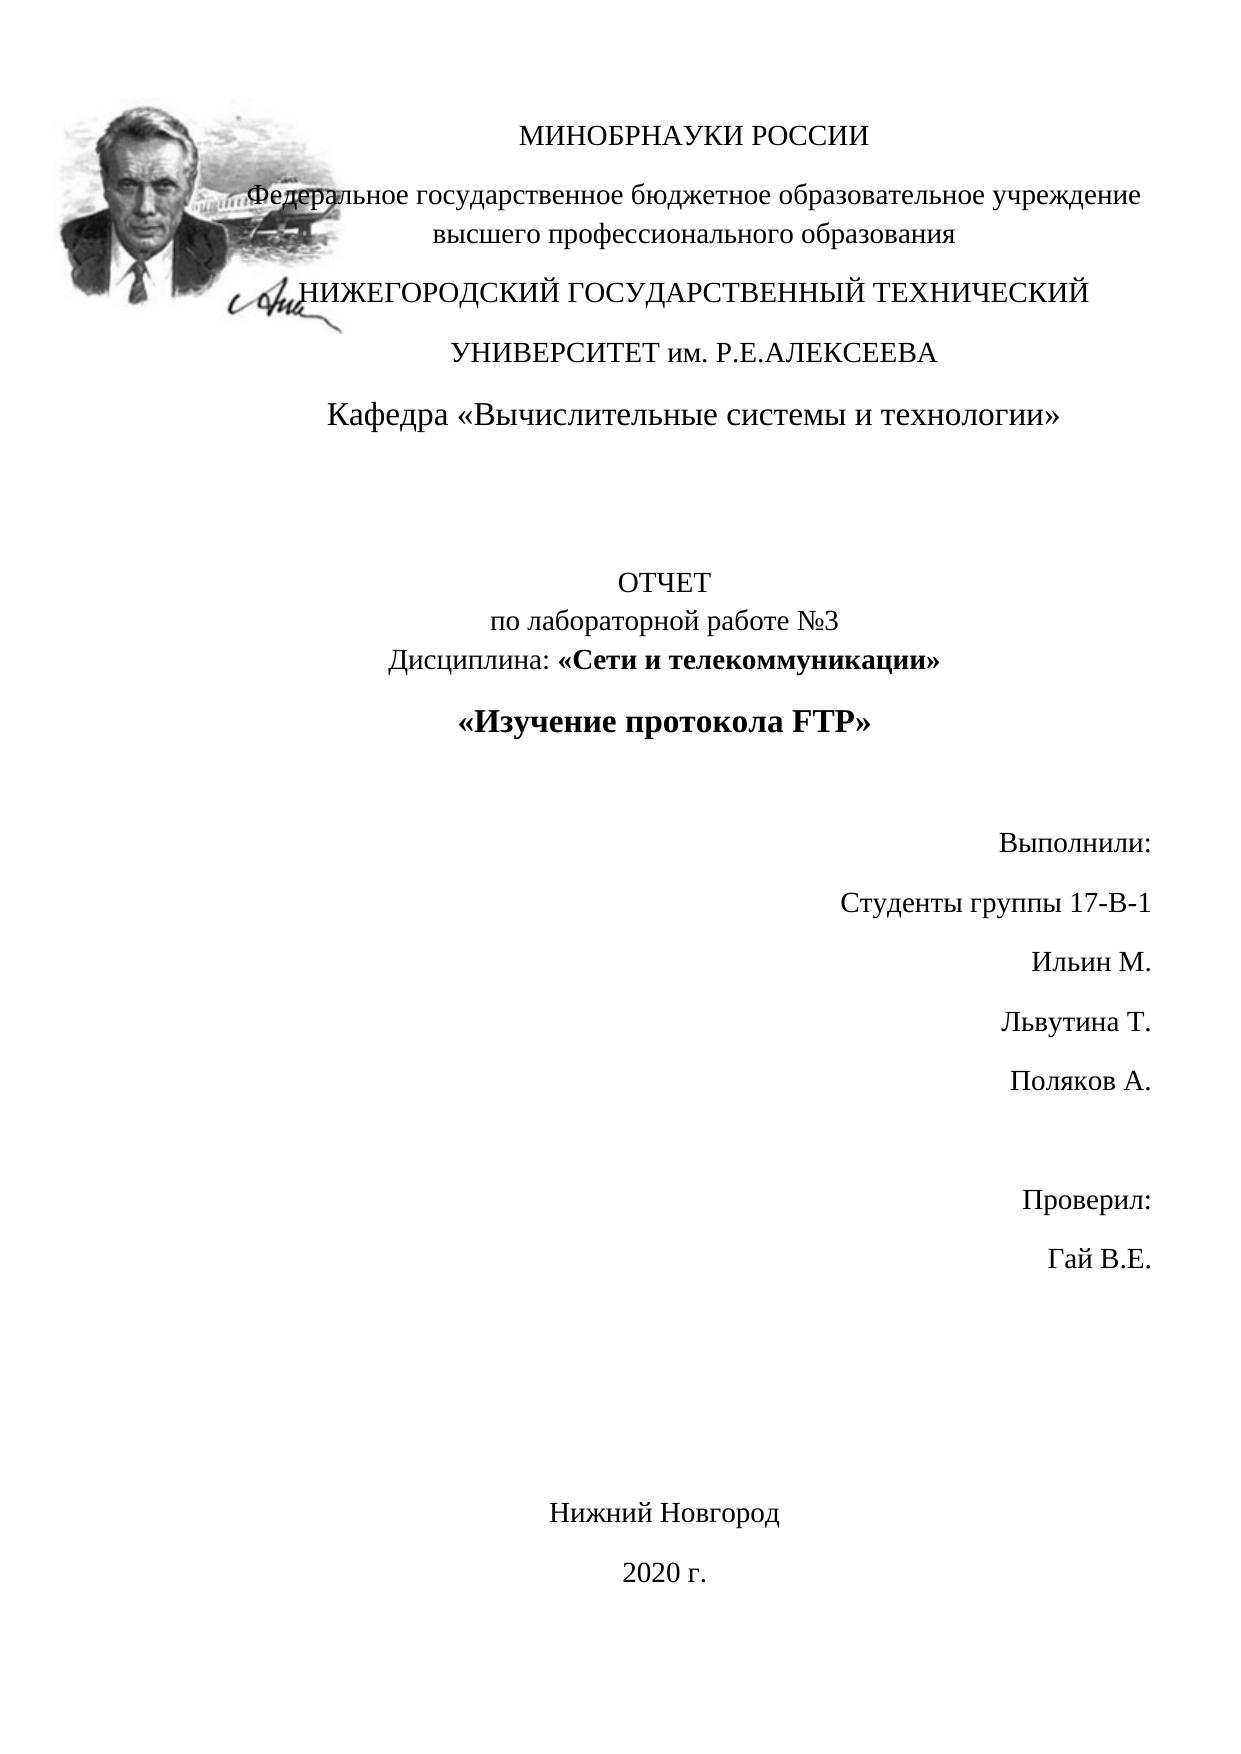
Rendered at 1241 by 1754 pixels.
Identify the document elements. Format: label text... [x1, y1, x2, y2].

text «Изучение протокола FTP» [177, 701, 1152, 740]
text НИЖЕГОРОДСКИЙ ГОСУДАРСТВЕННЫЙ ТЕХНИЧЕСКИЙ [236, 275, 1152, 309]
text Ильин М. [177, 944, 1152, 978]
text Студенты группы 17-В-1 [177, 885, 1152, 918]
text Дисциплина: «Сети и телекоммуникации» [177, 642, 1152, 676]
text Федеральное государственное бюджетное образовательное учреждение высшего профессионального образования [236, 177, 1152, 249]
text ОТЧЕТ [177, 565, 1152, 598]
text Львутина Т. [177, 1004, 1152, 1037]
text Поляков А. [177, 1063, 1152, 1097]
text УНИВЕРСИТЕТ им. Р.Е.АЛЕКСЕЕВА [236, 335, 1152, 368]
text МИНОБРНАУКИ РОССИИ [236, 118, 1152, 152]
text Нижний Новгород [177, 1495, 1152, 1529]
text Выполнили: [177, 826, 1152, 859]
text по лабораторной работе №3 [177, 603, 1152, 637]
text Проверил: [177, 1182, 1152, 1215]
text Кафедра «Вычислительные системы и технологии» [236, 394, 1152, 432]
text 2020 г. [177, 1555, 1152, 1588]
text Гай В.Е. [177, 1241, 1152, 1275]
